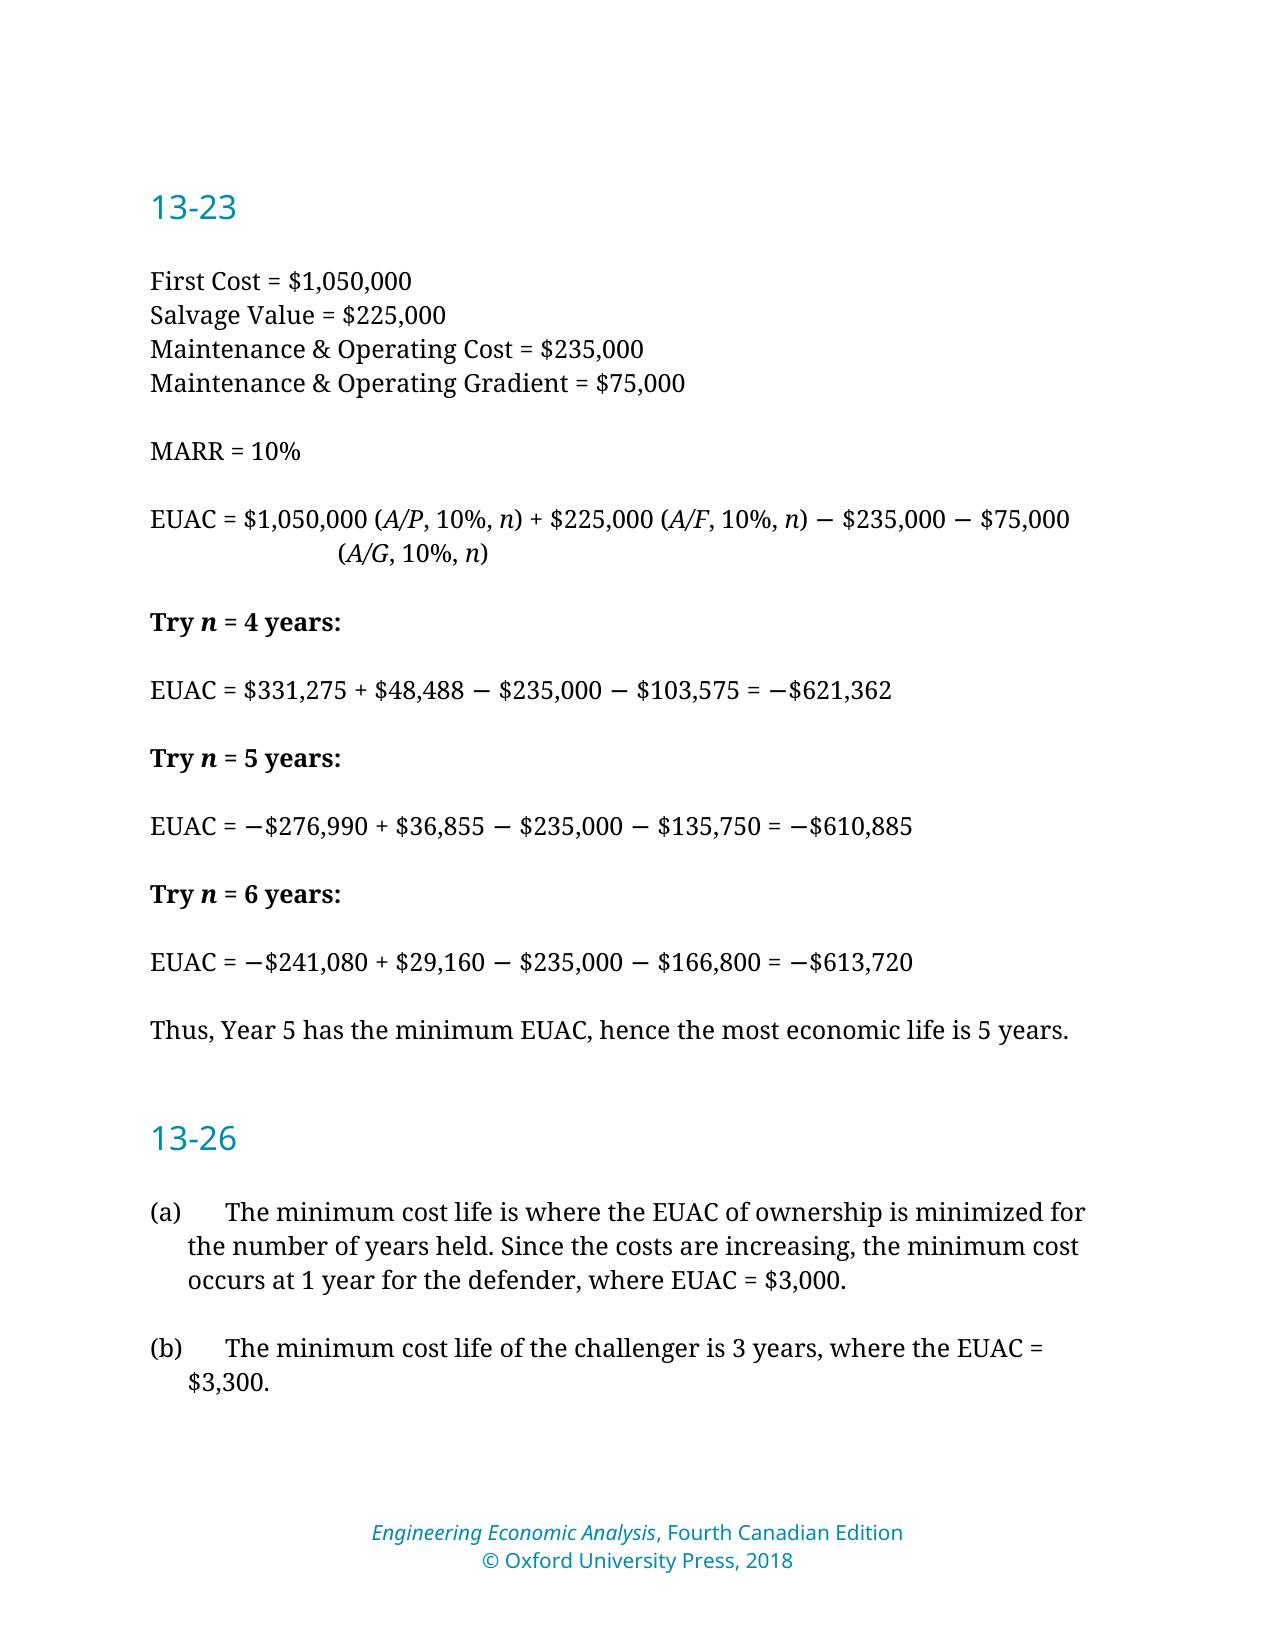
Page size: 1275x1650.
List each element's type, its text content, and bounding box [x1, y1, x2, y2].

text (a) The minimum cost life is where the EUAC of ownership is minimized for the number of years held. Since the costs are increasing, the minimum cost occurs at 1 year for the defender, where EUAC = $3,000. [150, 1194, 1125, 1297]
text MARR = 10% [150, 434, 1125, 468]
text Maintenance & Operating Gradient = $75,000 [150, 366, 1125, 400]
text Maintenance & Operating Cost = $235,000 [150, 332, 1125, 366]
text EUAC = −$241,080 + $29,160 − $235,000 − $166,800 = −$613,720 [150, 945, 1125, 979]
text EUAC = −$276,990 + $36,855 − $235,000 − $135,750 = −$610,885 [150, 808, 1125, 843]
text Try n = 4 years: [150, 604, 1125, 638]
text Try n = 5 years: [150, 740, 1125, 774]
text EUAC = $1,050,000 (A/P, 10%, n) + $225,000 (A/F, 10%, n) − $235,000 − $75,000 (A/G, 10%, n) [150, 502, 1125, 570]
text Thus, Year 5 has the minimum EUAC, hence the most economic life is 5 years. [150, 1013, 1125, 1047]
text (b) The minimum cost life of the challenger is 3 years, where the EUAC = $3,300. [150, 1331, 1125, 1399]
text EUAC = $331,275 + $48,488 − $235,000 − $103,575 = −$621,362 [150, 672, 1125, 706]
text Try n = 6 years: [150, 877, 1125, 911]
text 13-23 [150, 184, 1125, 229]
text 13-26 [150, 1115, 1125, 1161]
text Salvage Value = $225,000 [150, 298, 1125, 332]
text First Cost = $1,050,000 [150, 263, 1125, 298]
